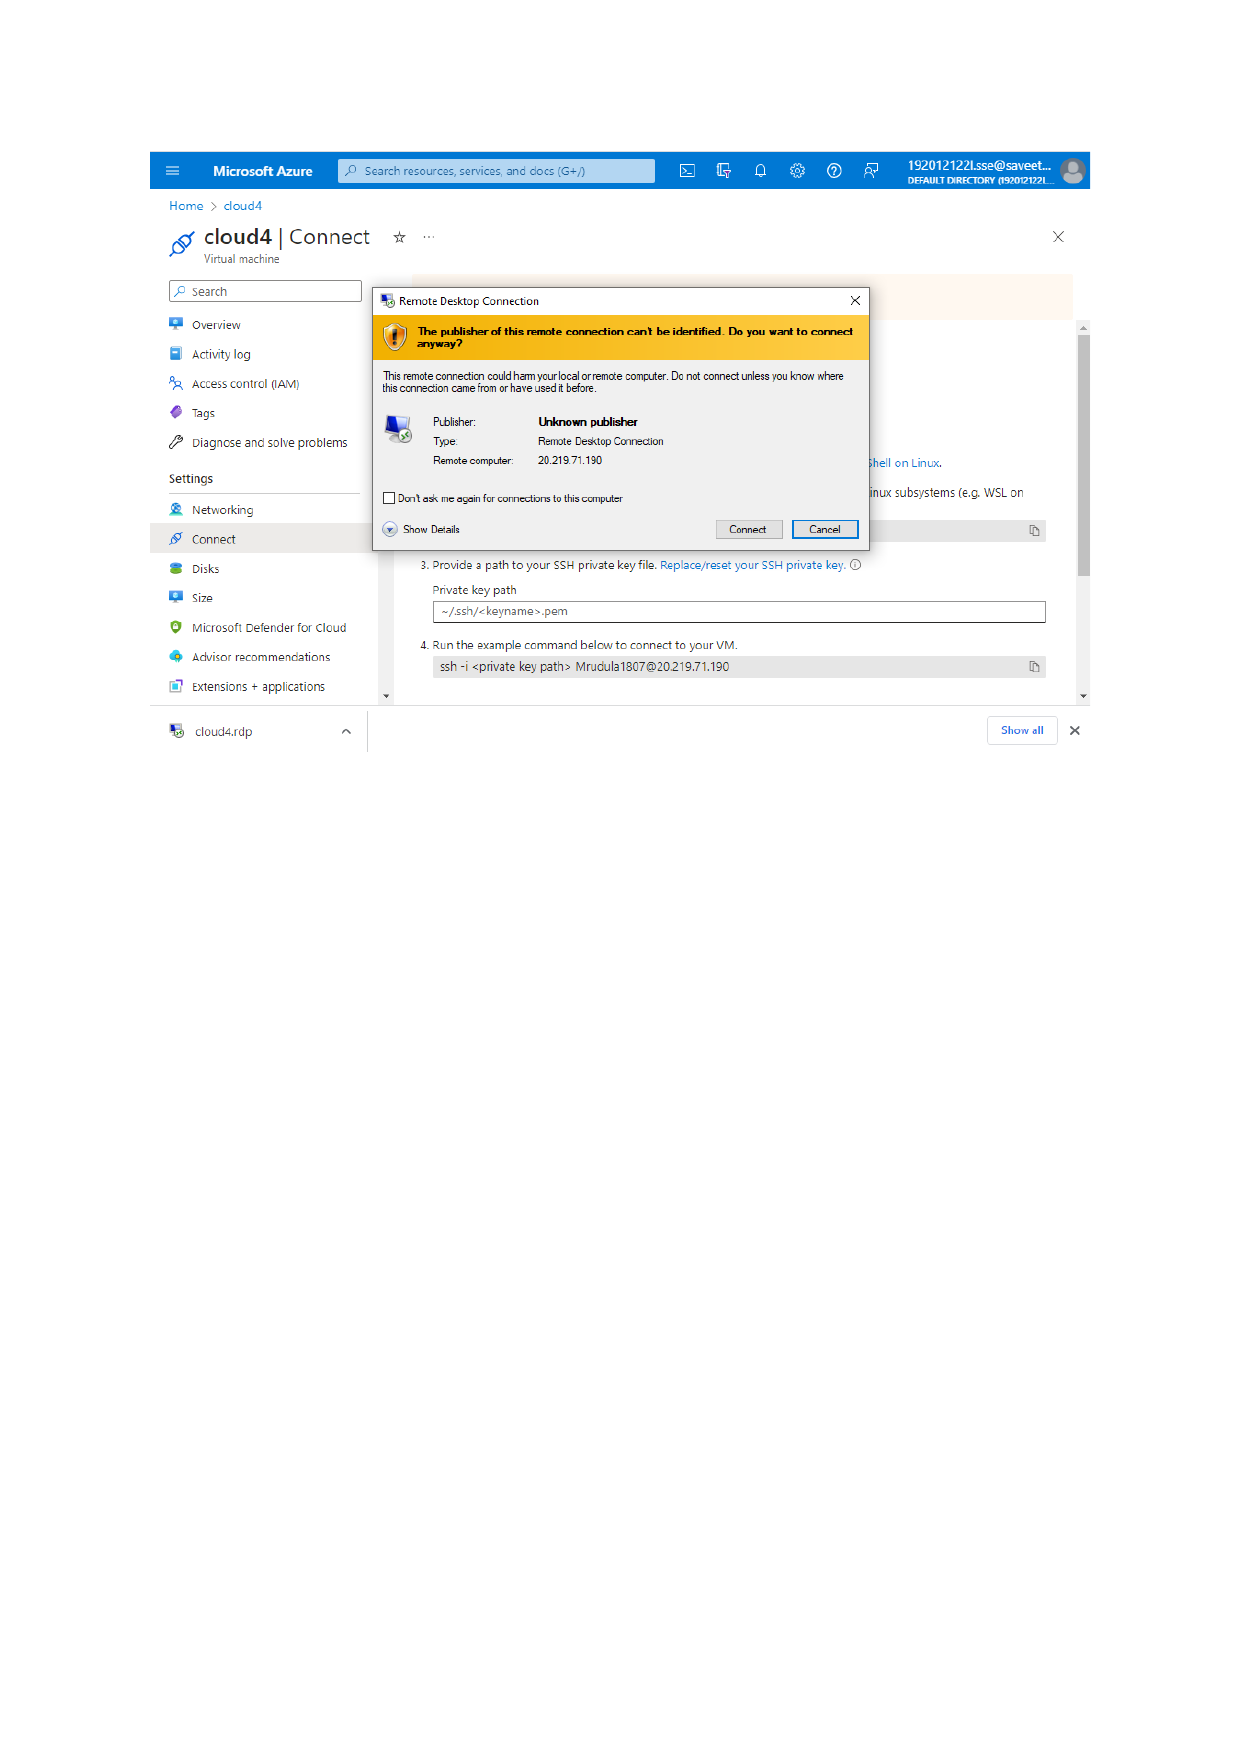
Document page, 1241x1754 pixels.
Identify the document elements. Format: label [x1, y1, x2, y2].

picture [150, 150, 1091, 753]
